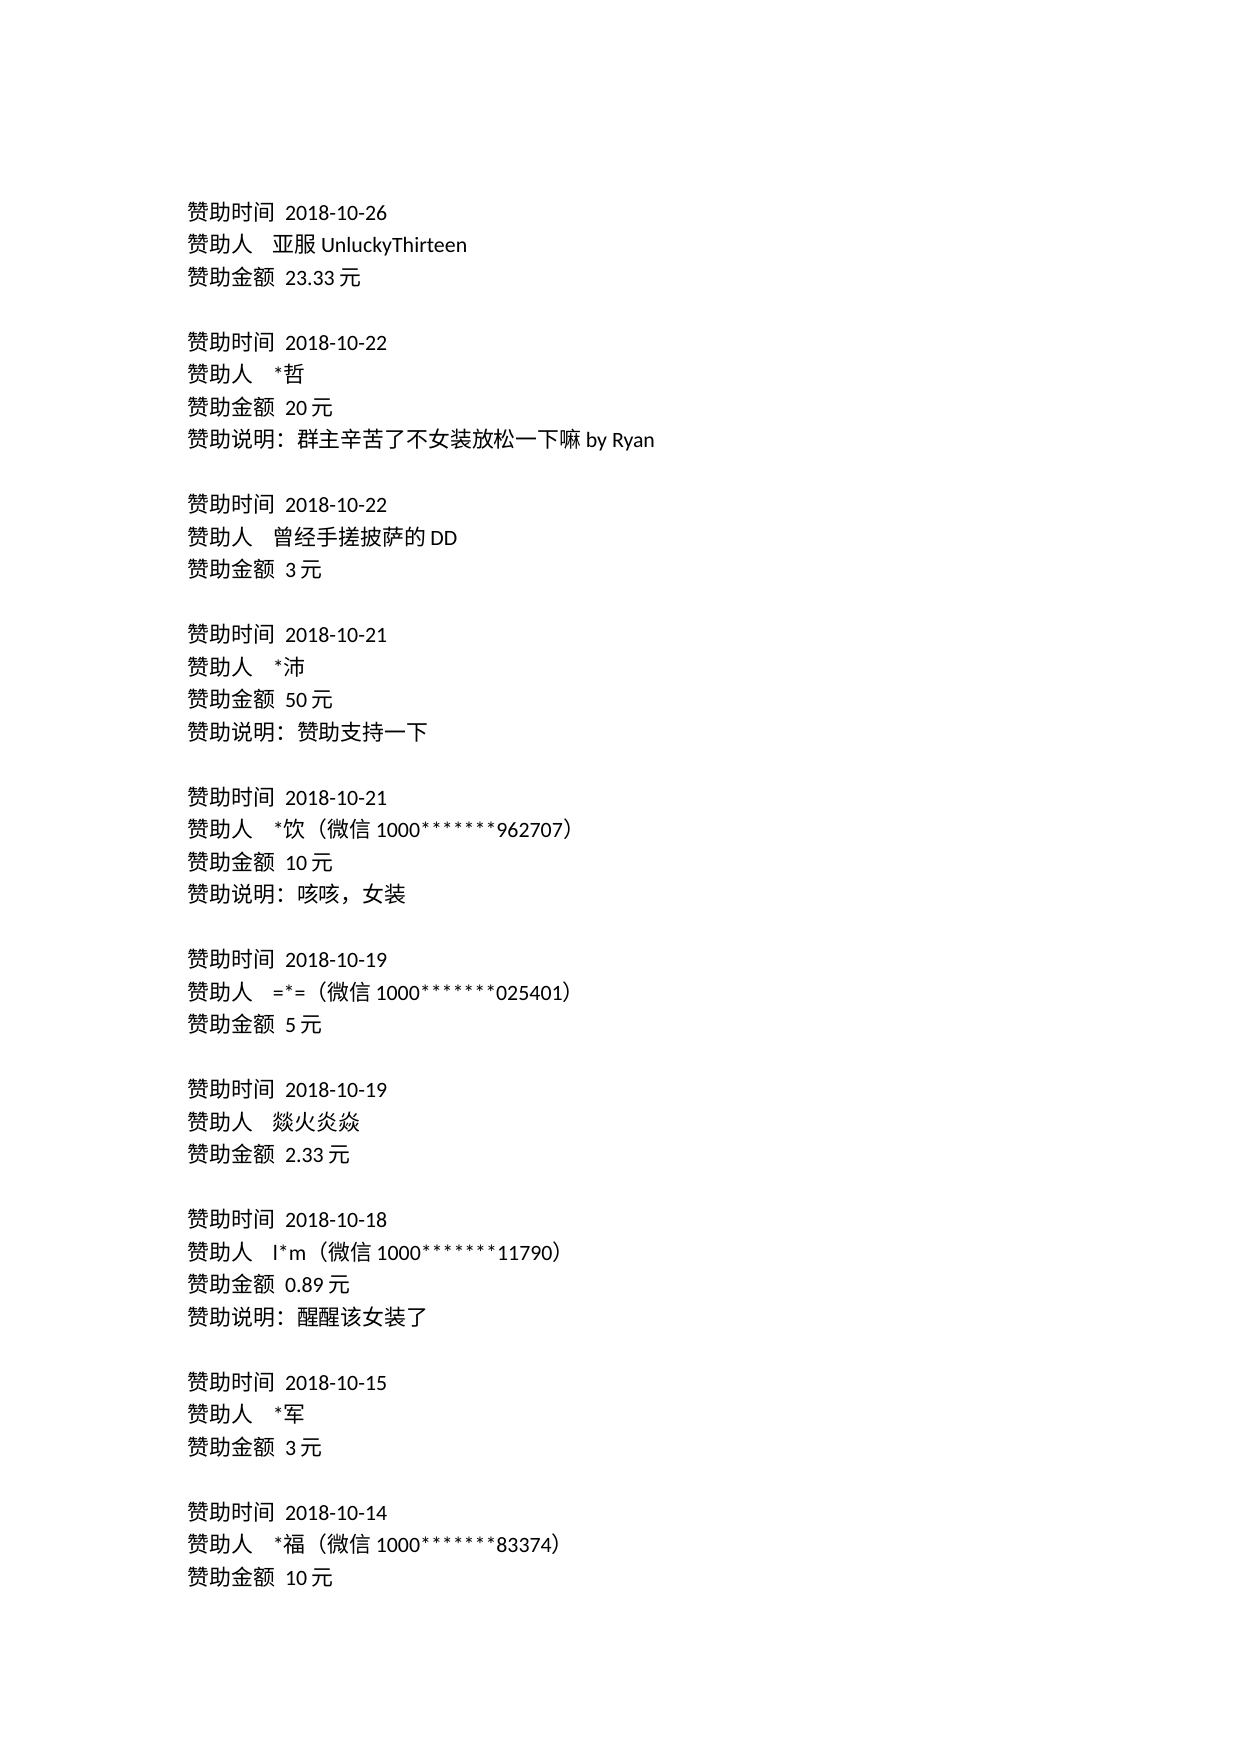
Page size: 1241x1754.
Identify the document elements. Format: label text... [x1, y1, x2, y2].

text 赞助金额 10元 [187, 1559, 1053, 1592]
text 赞助金额 5元 [187, 1007, 1053, 1039]
text 赞助金额 0.89元 [187, 1267, 1053, 1299]
text 赞助金额 10元 [187, 844, 1053, 877]
text 赞助人 *饮（微信1000*******962707） [187, 812, 1053, 844]
text 赞助说明：群主辛苦了不女装放松一下嘛by Ryan [187, 422, 1053, 454]
text 赞助金额 3元 [187, 1429, 1053, 1462]
text 赞助金额 2.33元 [187, 1137, 1053, 1169]
text 赞助说明：赞助支持一下 [187, 714, 1053, 747]
text 赞助人 l*m（微信1000*******11790） [187, 1234, 1053, 1267]
text 赞助时间 2018-10-14 [187, 1494, 1053, 1527]
text 赞助人 *哲 [187, 357, 1053, 389]
text 赞助时间 2018-10-19 [187, 1072, 1053, 1104]
text 赞助时间 2018-10-26 [187, 194, 1053, 227]
text 赞助人 *沛 [187, 649, 1053, 682]
text 赞助人 曾经手搓披萨的DD [187, 519, 1053, 552]
text 赞助人 *军 [187, 1397, 1053, 1429]
text 赞助金额 3元 [187, 552, 1053, 584]
text 赞助人 *福（微信1000*******83374） [187, 1527, 1053, 1559]
text 赞助时间 2018-10-21 [187, 779, 1053, 812]
text 赞助人 燚火炎焱 [187, 1104, 1053, 1137]
text 赞助时间 2018-10-18 [187, 1202, 1053, 1234]
text 赞助人 亚服UnluckyThirteen [187, 227, 1053, 259]
text 赞助金额 20元 [187, 389, 1053, 422]
text 赞助时间 2018-10-19 [187, 942, 1053, 974]
text 赞助说明：咳咳，女装 [187, 877, 1053, 909]
text 赞助金额 23.33元 [187, 259, 1053, 292]
text 赞助时间 2018-10-21 [187, 617, 1053, 649]
text 赞助金额 50元 [187, 682, 1053, 714]
text 赞助时间 2018-10-22 [187, 324, 1053, 357]
text 赞助时间 2018-10-15 [187, 1364, 1053, 1397]
text 赞助说明：醒醒该女装了 [187, 1299, 1053, 1332]
text 赞助时间 2018-10-22 [187, 487, 1053, 519]
text 赞助人 =*=（微信1000*******025401） [187, 974, 1053, 1007]
